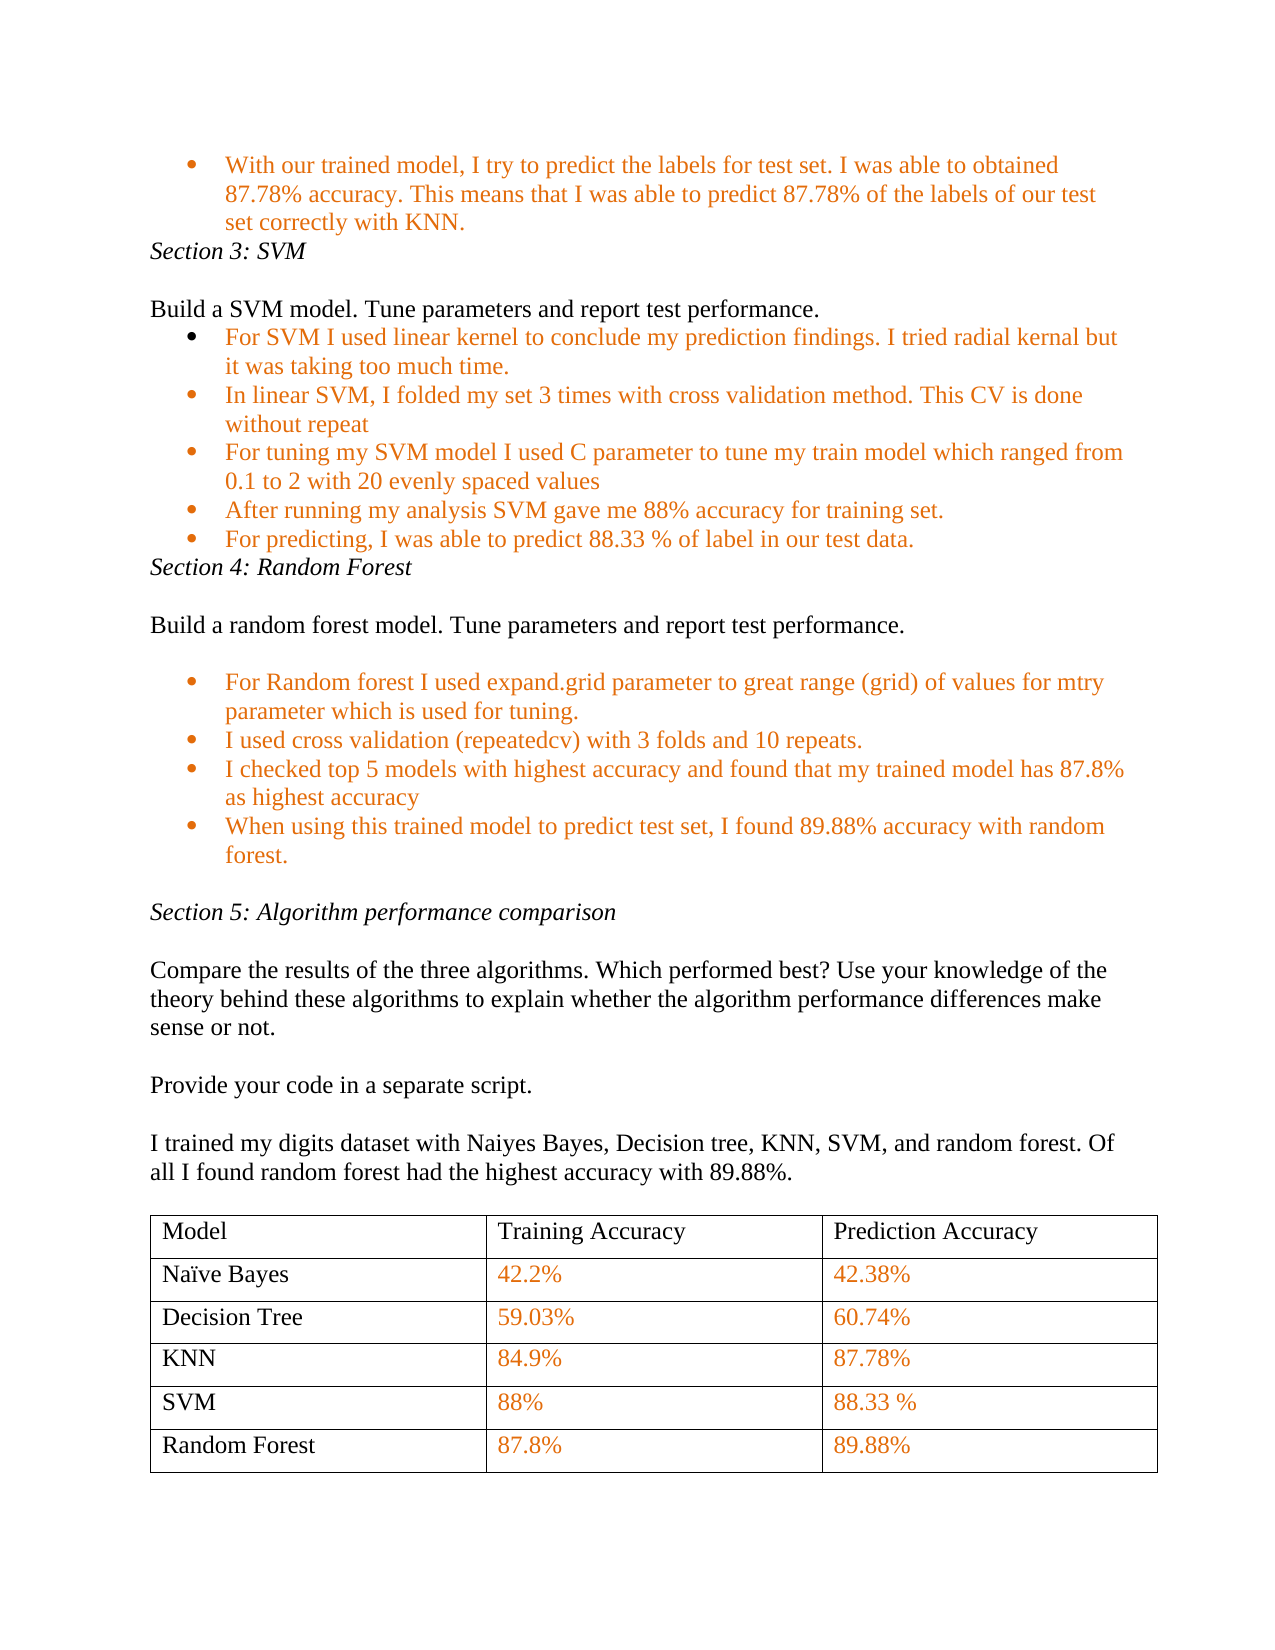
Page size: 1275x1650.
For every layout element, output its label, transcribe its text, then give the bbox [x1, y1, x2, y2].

table_cell 42.2% [487, 1259, 822, 1301]
table_header Prediction Accuracy [823, 1216, 1157, 1258]
table_cell SVM [151, 1387, 486, 1429]
text Build a random forest model. Tune parameters and report test performance. [150, 610, 1125, 639]
text I trained my digits dataset with Naiyes Bayes, Decision tree, KNN, SVM, and random forest. Of all I found random forest had the highest accuracy with 89.88%. [150, 1128, 1125, 1186]
text Build a SVM model. Tune parameters and report test performance. [150, 294, 1125, 322]
table_cell 84.9% [487, 1344, 822, 1386]
table_cell 87.78% [823, 1344, 1157, 1386]
list For SVM I used linear kernel to conclude my prediction findings. I tried radial kernal but it was taking too much time. [187, 322, 1125, 380]
table_cell 59.03% [487, 1302, 822, 1342]
text Section 5: Algorithm performance comparison [150, 897, 1125, 926]
table_cell 42.38% [823, 1259, 1157, 1301]
table_cell 88% [487, 1387, 822, 1429]
text Section 4: Random Forest [150, 552, 1125, 581]
list I checked top 5 models with highest accuracy and found that my trained model has 87.8% as highest accuracy [187, 754, 1125, 811]
list For predicting, I was able to predict 88.33 % of label in our test data. [187, 524, 1125, 552]
table_cell Decision Tree [151, 1302, 486, 1342]
text Compare the results of the three algorithms. Which performed best? Use your knowledge of the theory behind these algorithms to explain whether the algorithm performance differences make sense or not. [150, 955, 1125, 1041]
list For Random forest I used expand.grid parameter to great range (grid) of values for mtry parameter which is used for tuning. [187, 667, 1125, 725]
table_cell 88.33 % [823, 1387, 1157, 1429]
table_header Model [151, 1216, 486, 1258]
table_cell Random Forest [151, 1430, 486, 1472]
table_cell 89.88% [823, 1430, 1157, 1472]
list In linear SVM, I folded my set 3 times with cross validation method. This CV is done without repeat [187, 380, 1125, 437]
text Section 3: SVM [150, 236, 1125, 265]
table_cell Naïve Bayes [151, 1259, 486, 1301]
list With our trained model, I try to predict the labels for test set. I was able to obtained 87.78% accuracy. This means that I was able to predict 87.78% of the labels of our test set correctly with KNN. [187, 150, 1125, 236]
table_cell KNN [151, 1344, 486, 1386]
list For tuning my SVM model I used C parameter to tune my train model which ranged from 0.1 to 2 with 20 evenly spaced values [187, 437, 1125, 495]
text Provide your code in a separate script. [150, 1070, 1125, 1099]
list After running my analysis SVM gave me 88% accuracy for training set. [187, 495, 1125, 524]
list I used cross validation (repeatedcv) with 3 folds and 10 repeats. [187, 725, 1125, 754]
list When using this trained model to predict test set, I found 89.88% accuracy with random forest. [187, 811, 1125, 869]
table_cell 87.8% [487, 1430, 822, 1472]
table_header Training Accuracy [487, 1216, 822, 1258]
table_cell 60.74% [823, 1302, 1157, 1342]
